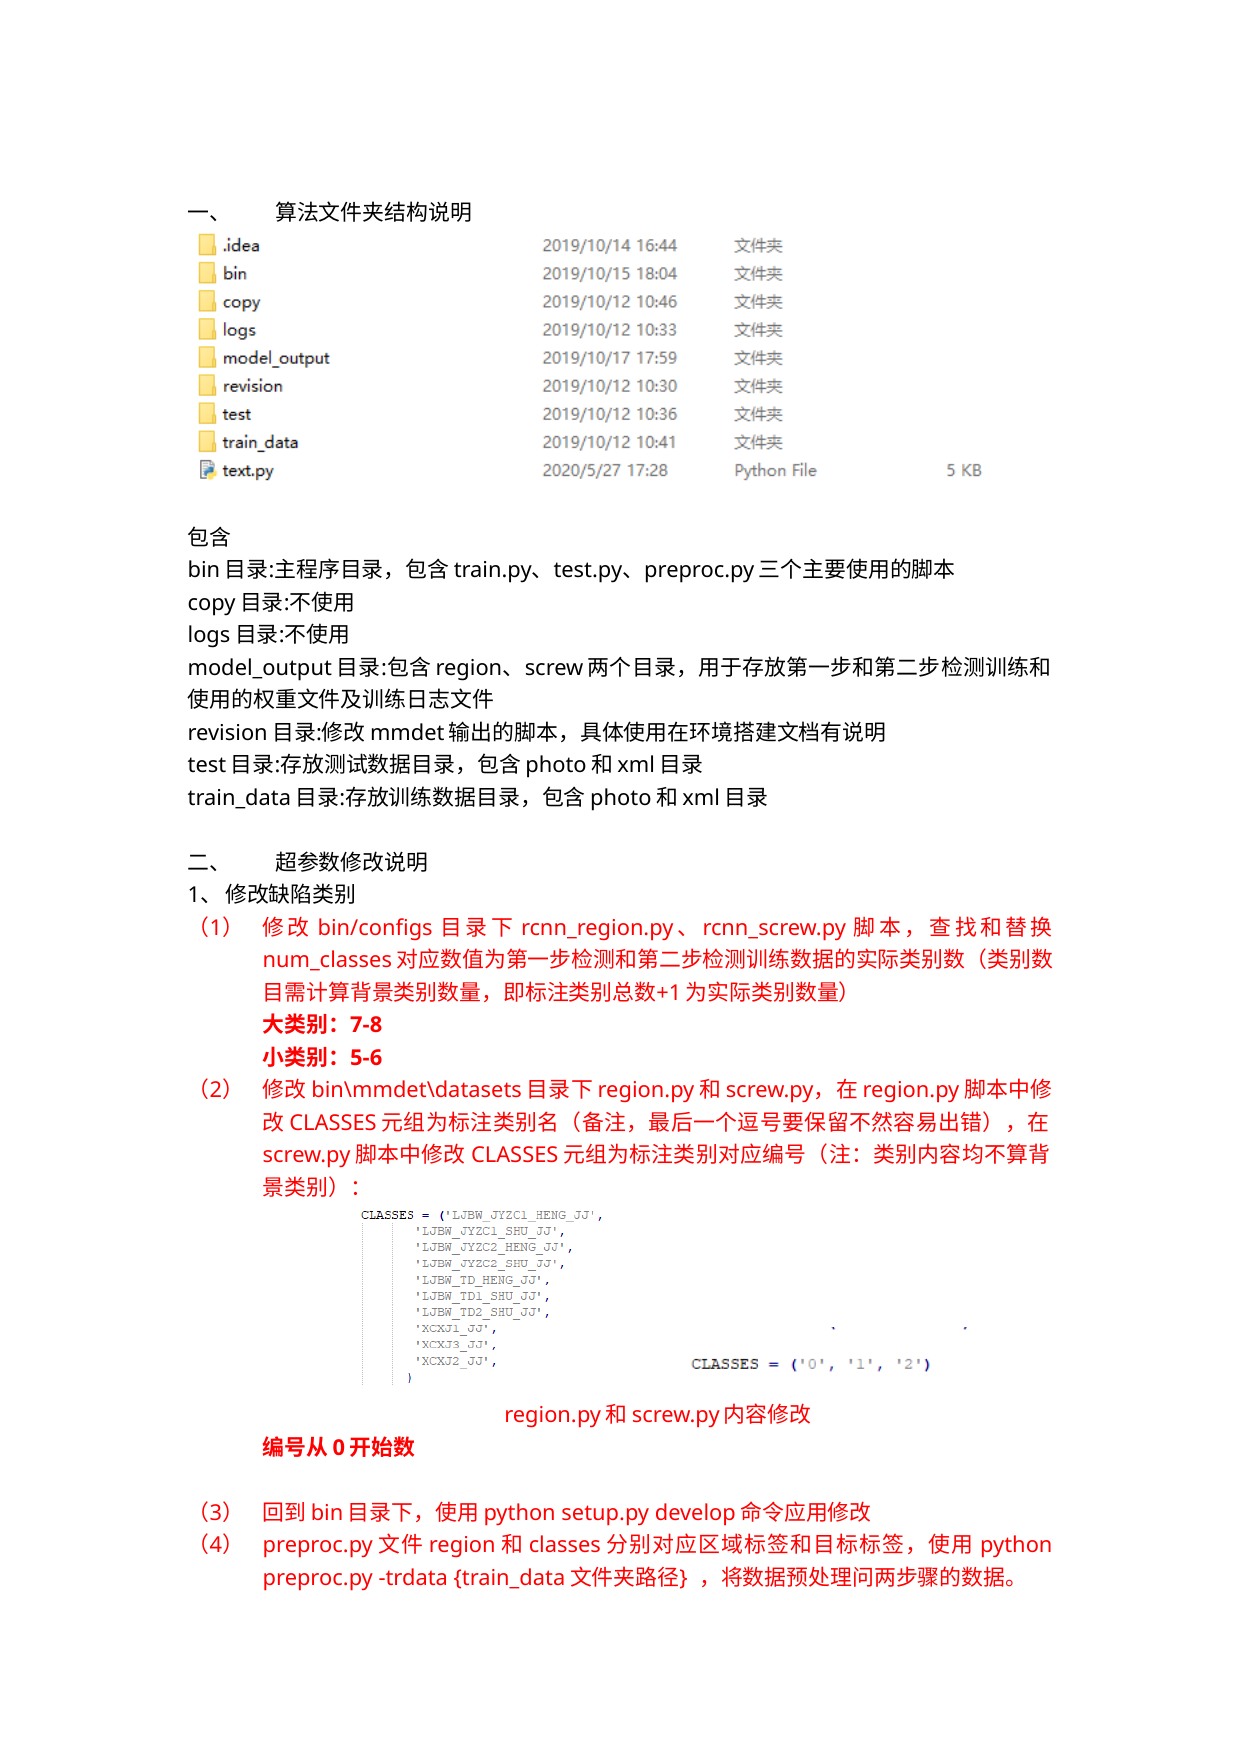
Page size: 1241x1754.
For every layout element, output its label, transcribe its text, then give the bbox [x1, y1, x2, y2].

text 包含 [187, 519, 1053, 552]
list preproc.py文件region和classes分别对应区域标签和目标标签，使用python preproc.py -trdata {train_data文件夹路径} ，将数据预处理问两步骤的数据。 [187, 1527, 1053, 1592]
list 算法文件夹结构说明 [187, 194, 1053, 227]
list 编号从0开始数 [262, 1429, 1053, 1462]
text test目录:存放测试数据目录，包含photo和xml目录 [187, 747, 1053, 779]
text revision目录:修改mmdet输出的脚本，具体使用在环境搭建文档有说明 [187, 714, 1053, 747]
list 回到bin目录下，使用python setup.py develop命令应用修改 [187, 1494, 1053, 1527]
list 修改bin/configs目录下rcnn_region.py、rcnn_screw.py脚本，查找和替换num_classes对应数值为第一步检测和第二步检测训练数据的实际类别数（类别数目需计算背景类别数量，即标注类别总数+1为实际类别数量） [187, 909, 1053, 1007]
list 修改bin\mmdet\datasets目录下region.py和screw.py，在region.py脚本中修改CLASSES元组为标注类别名（备注，最后一个逗号要保留不然容易出错），在screw.py脚本中修改CLASSES元组为标注类别对应编号（注：类别内容均不算背景类别）： [187, 1072, 1053, 1202]
list region.py和screw.py内容修改 [262, 1397, 1053, 1429]
text bin目录:主程序目录，包含train.py、test.py、preproc.py三个主要使用的脚本 [187, 552, 1053, 584]
list 小类别：5-6 [262, 1039, 1053, 1072]
picture [336, 1202, 979, 1390]
text logs目录:不使用 [187, 617, 1053, 649]
picture [187, 227, 1053, 499]
list 超参数修改说明 [187, 844, 1053, 877]
list 修改缺陷类别 [187, 877, 1053, 909]
text copy目录:不使用 [187, 584, 1053, 617]
text model_output目录:包含region、screw两个目录，用于存放第一步和第二步检测训练和使用的权重文件及训练日志文件 [187, 649, 1053, 714]
text train_data目录:存放训练数据目录，包含photo和xml目录 [187, 779, 1053, 812]
list 大类别：7-8 [262, 1007, 1053, 1039]
